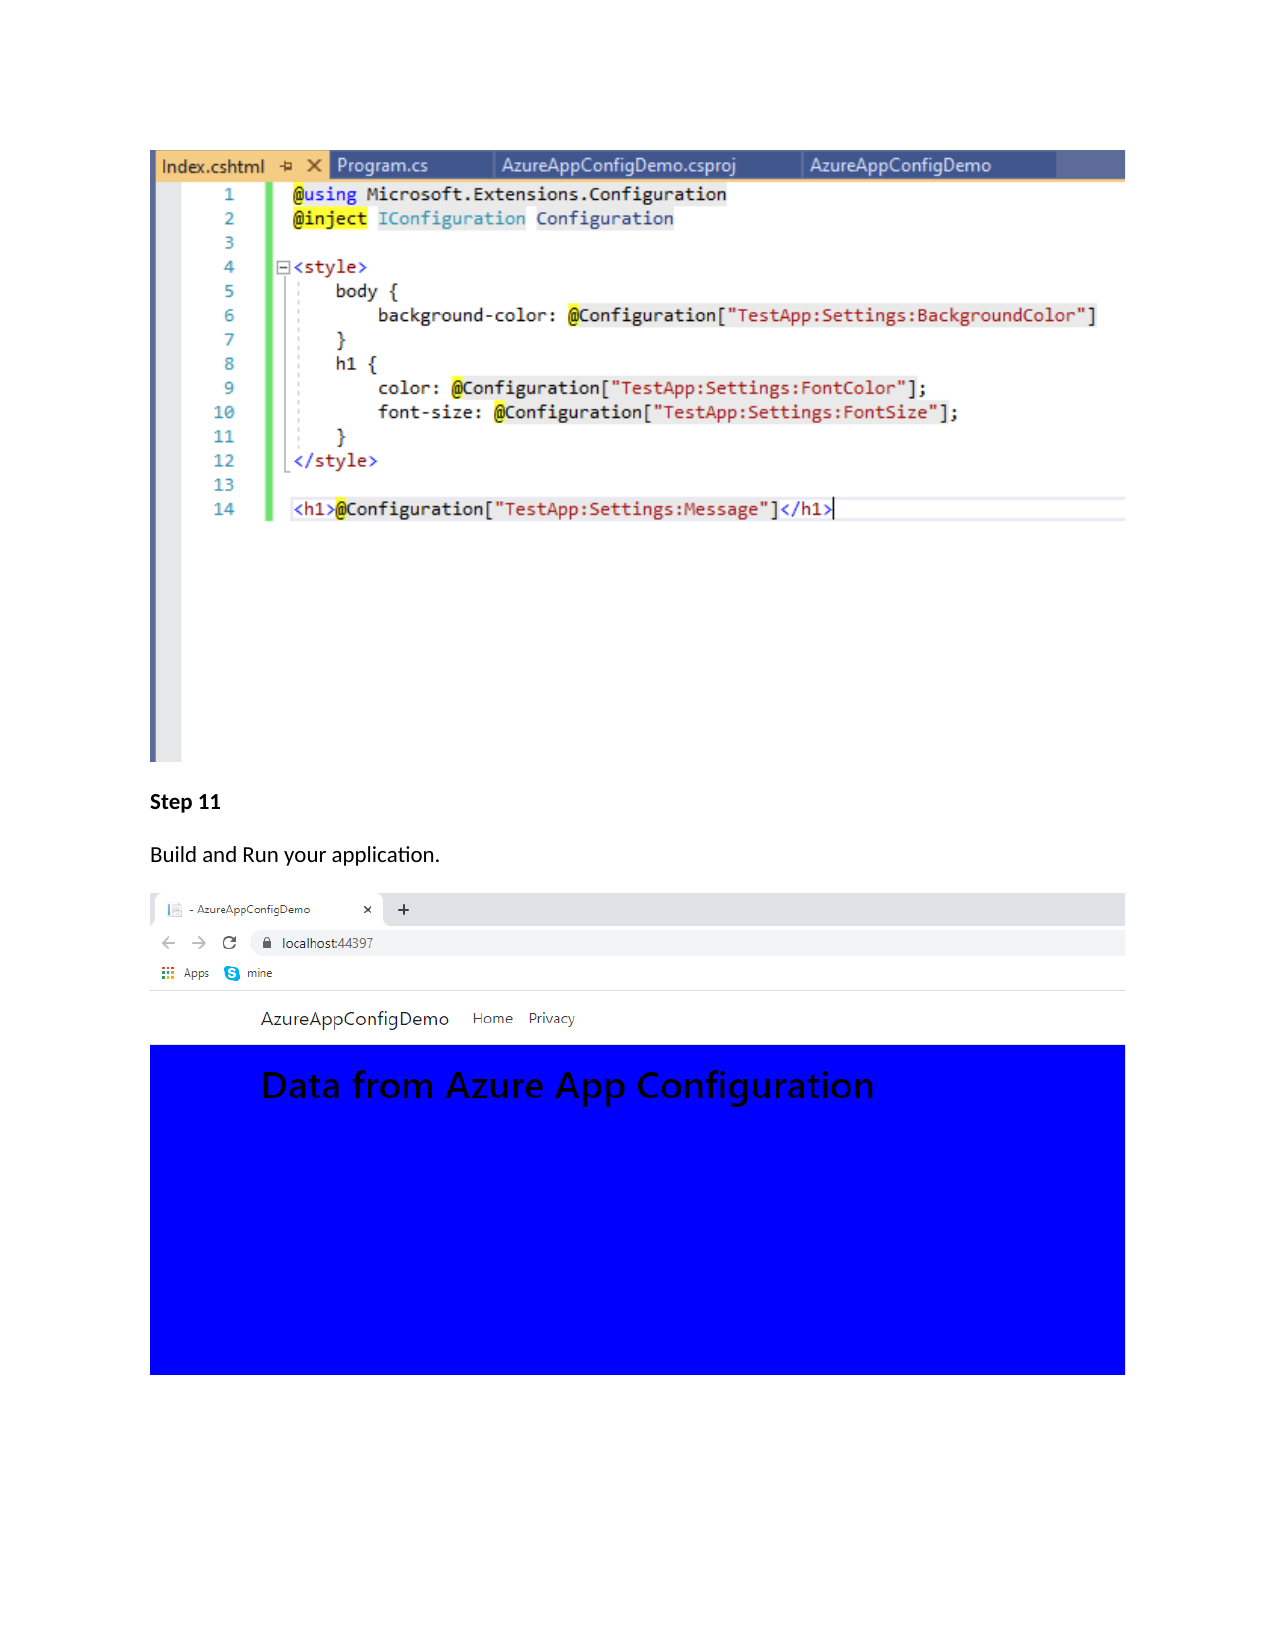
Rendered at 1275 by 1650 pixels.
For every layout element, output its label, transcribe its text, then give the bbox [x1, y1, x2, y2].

picture [150, 893, 1125, 1375]
picture [150, 150, 1125, 762]
text Build and Run your application. [150, 840, 1125, 868]
text Step 11 [150, 787, 1125, 815]
